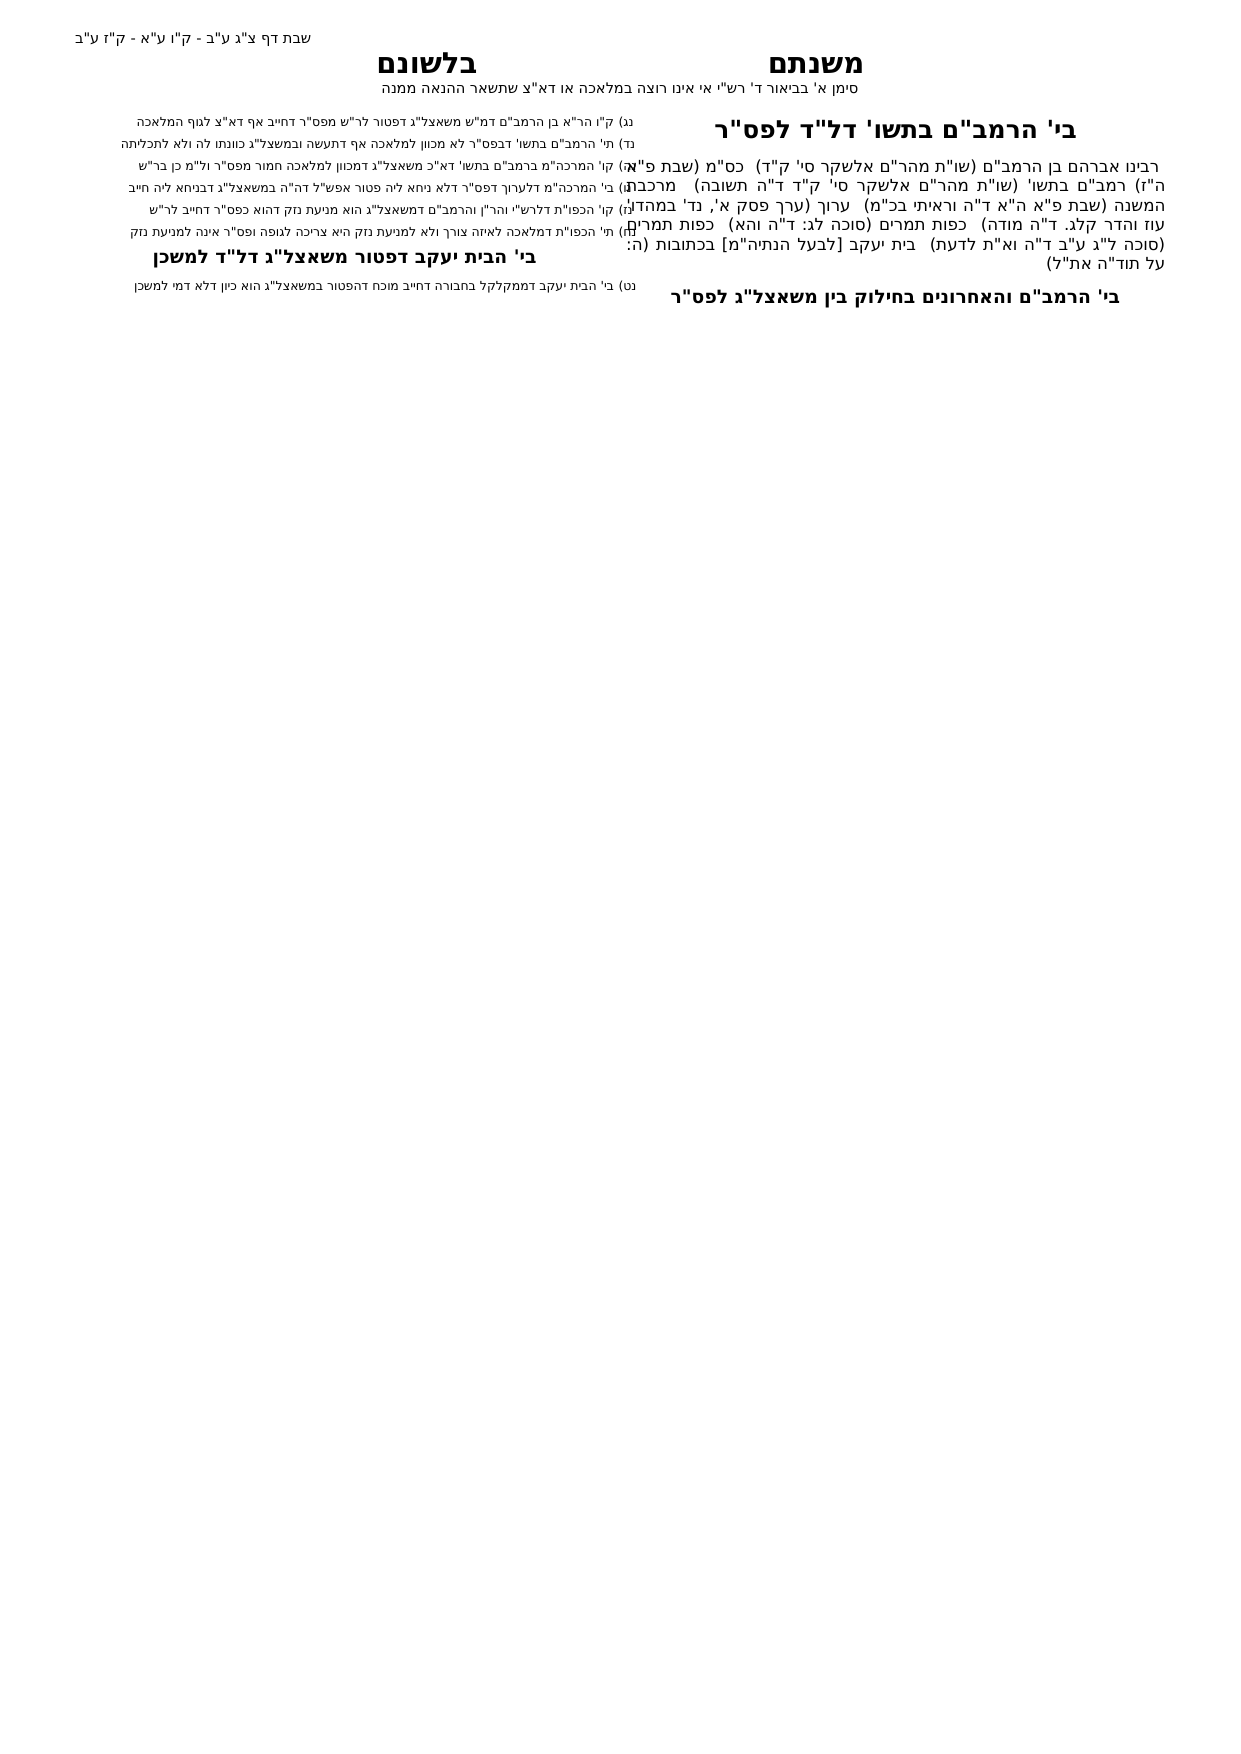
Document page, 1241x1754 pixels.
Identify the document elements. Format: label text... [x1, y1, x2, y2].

text ‎נג) רבינו אברהם בן הרמב"ם (שו"ת מהר"ם אלשקר סי' ק"ד) ‎נד) כס"מ (שבת פ"א ה"ז) רמב"ם בתשו' (שו"ת מהר"ם אלשקר סי' ק"ד ד"ה תשובה) ‎נה) מרכבת המשנה (שבת פ"א ה"א ד"ה וראיתי בכ"מ) ‎נו) ערוך (ערך פסק א', נד' במהדו' עוז והדר קלג. ד"ה מודה) ‎נז) כפות תמרים (סוכה לג: ד"ה והא) ‎נח) כפות תמרים (סוכה ל"ג ע"ב ד"ה וא"ת לדעת) ‎נח) בית יעקב [לבעל הנתיה"מ] בכתובות (ה: על תוד"ה את"ל) [626, 157, 1165, 273]
text תי' הכפו"ת דמלאכה לאיזה צורך ולא למניעת נזק היא צריכה לגופה ופס"ר אינה למניעת נזק [75, 224, 614, 239]
text קו' המרכה"מ ברמב"ם בתשו' דא"כ משאצל"ג דמכוון למלאכה חמור מפס"ר ול"מ כן בר"ש [75, 159, 614, 173]
text ק"ו הר"א בן הרמב"ם דמ"ש משאצל"ג דפטור לר"ש מפס"ר דחייב אף דא"צ לגוף המלאכה [75, 115, 614, 130]
text בי' הרמב"ם והאחרונים בחילוק בין משאצל"ג לפס"ר [626, 286, 1165, 307]
text בי' הרמב"ם בתשו' דל"ד לפס"ר [626, 115, 1165, 144]
text תי' הרמב"ם בתשו' דבפס"ר לא מכוון למלאכה אף דתעשה ובמשצל"ג כוונתו לה ולא לתכליתה [75, 137, 614, 152]
text בי' הבית יעקב דפטור משאצל"ג דל"ד למשכן [75, 246, 614, 268]
text קו' הכפו"ת דלרש"י והר"ן והרמב"ם דמשאצל"ג הוא מניעת נזק דהוא כפס"ר דחייב לר"ש [75, 203, 614, 217]
text בי' המרכה"מ דלערוך דפס"ר דלא ניחא ליה פטור אפש"ל דה"ה במשאצל"ג דבניחא ליה חייב [75, 181, 614, 195]
text בי' הבית יעקב דממקלקל בחבורה דחייב מוכח דהפטור במשאצל"ג הוא כיון דלא דמי למשכן [75, 279, 614, 294]
